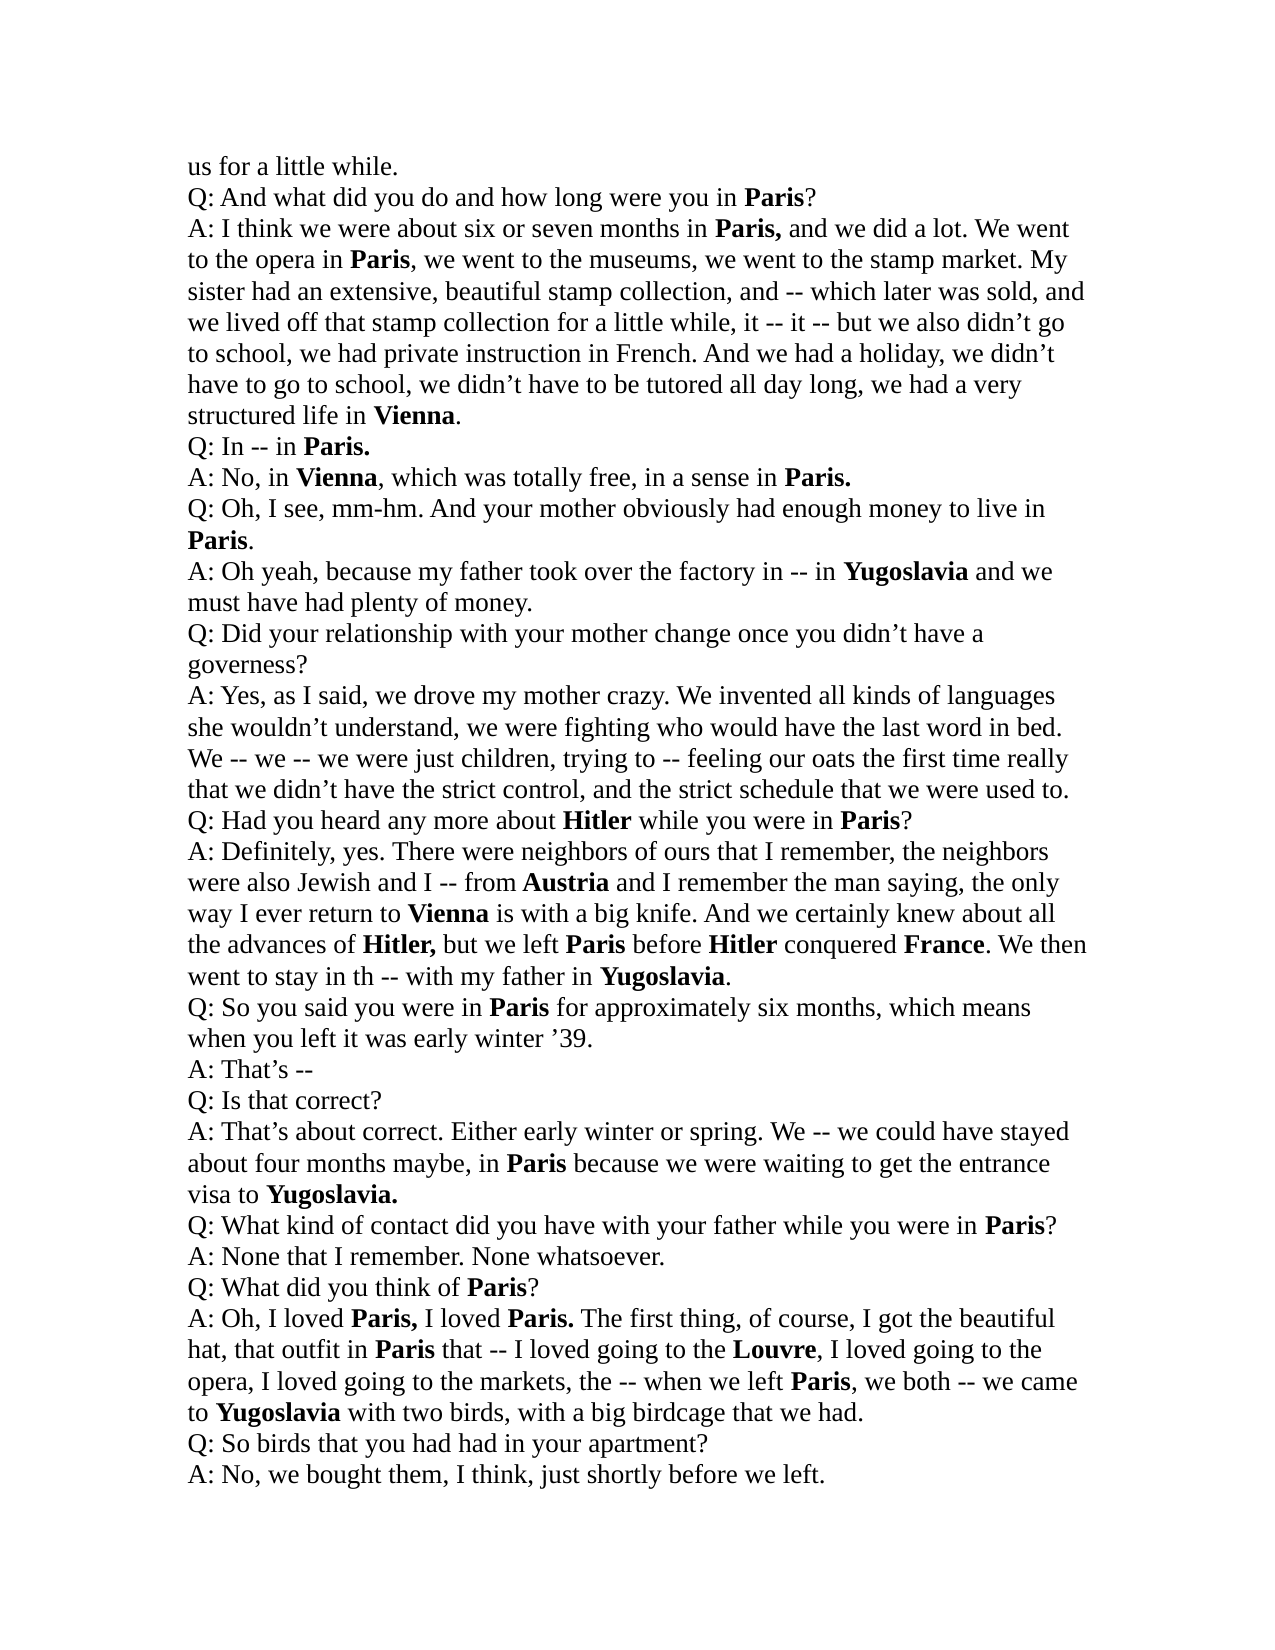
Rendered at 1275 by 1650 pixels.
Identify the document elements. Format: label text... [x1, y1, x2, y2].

text A: That’s -- [187, 1178, 1087, 1209]
text Q: So you said you were in Paris for approximately six months, which means when you left it was early winter ’39. [187, 1116, 1087, 1178]
text A: No, in Vienna, which was totally free, in a sense in Paris. [187, 586, 1087, 617]
text Q: What did you think of Paris? [187, 1396, 1087, 1427]
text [187, 1427, 1087, 1489]
text Q: Had you heard any more about Hitler while you were in Paris? [187, 929, 1087, 960]
text Q: And what did you do and how long were you in Paris? [187, 306, 1087, 337]
text A: That’s about correct. Either early winter or spring. We -- we could have stayed about four months maybe, in Paris because we were waiting to get the entrance visa to Yugoslavia. [187, 1240, 1087, 1333]
text Q: Did your relationship with your mother change once you didn’t have a governess? [187, 742, 1087, 804]
text Q: Is that correct? [187, 1209, 1087, 1240]
text Q: What kind of contact did you have with your father while you were in Paris? [187, 1333, 1087, 1365]
text A: Definitely, yes. There were neighbors of ours that I remember, the neighbors were also Jewish and I -- from Austria and I remember the man saying, the only way I ever return to Vienna is with a big knife. And we certainly knew about all the advances of Hitler, but we left Paris before Hitler conquered France. We then went to stay in th -- with my father in Yugoslavia. [187, 960, 1087, 1116]
text A: Oh yeah, because my father took over the factory in -- in Yugoslavia and we must have had plenty of money. [187, 679, 1087, 742]
text A: Correct. I’m skipping. And then in Paris -- my father was no longer in Paris, my father already had left for Yugoslavia to take over the factory, and they left my mother and my sister and I in an apartment and later on a distant cousin of my father’s, who was much younger, she was at the time a young woman, lived with us for a little while. [187, 150, 1087, 306]
text Q: Oh, I see, mm-hm. And your mother obviously had enough money to live in Paris. [187, 617, 1087, 679]
text A: I think we were about six or seven months in Paris, and we did a lot. We went to the opera in Paris, we went to the museums, we went to the stamp market. My sister had an extensive, beautiful stamp collection, and -- which later was sold, and we lived off that stamp collection for a little while, it -- it -- but we also didn’t go to school, we had private instruction in French. And we had a holiday, we didn’t have to go to school, we didn’t have to be tutored all day long, we had a very structured life in Vienna. [187, 337, 1087, 555]
text A: None that I remember. None whatsoever. [187, 1365, 1087, 1396]
text Q: In -- in Paris. [187, 555, 1087, 586]
text A: Yes, as I said, we drove my mother crazy. We invented all kinds of languages she wouldn’t understand, we were fighting who would have the last word in bed. We -- we -- we were just children, trying to -- feeling our oats the first time really that we didn’t have the strict control, and the strict schedule that we were used to. [187, 804, 1087, 929]
